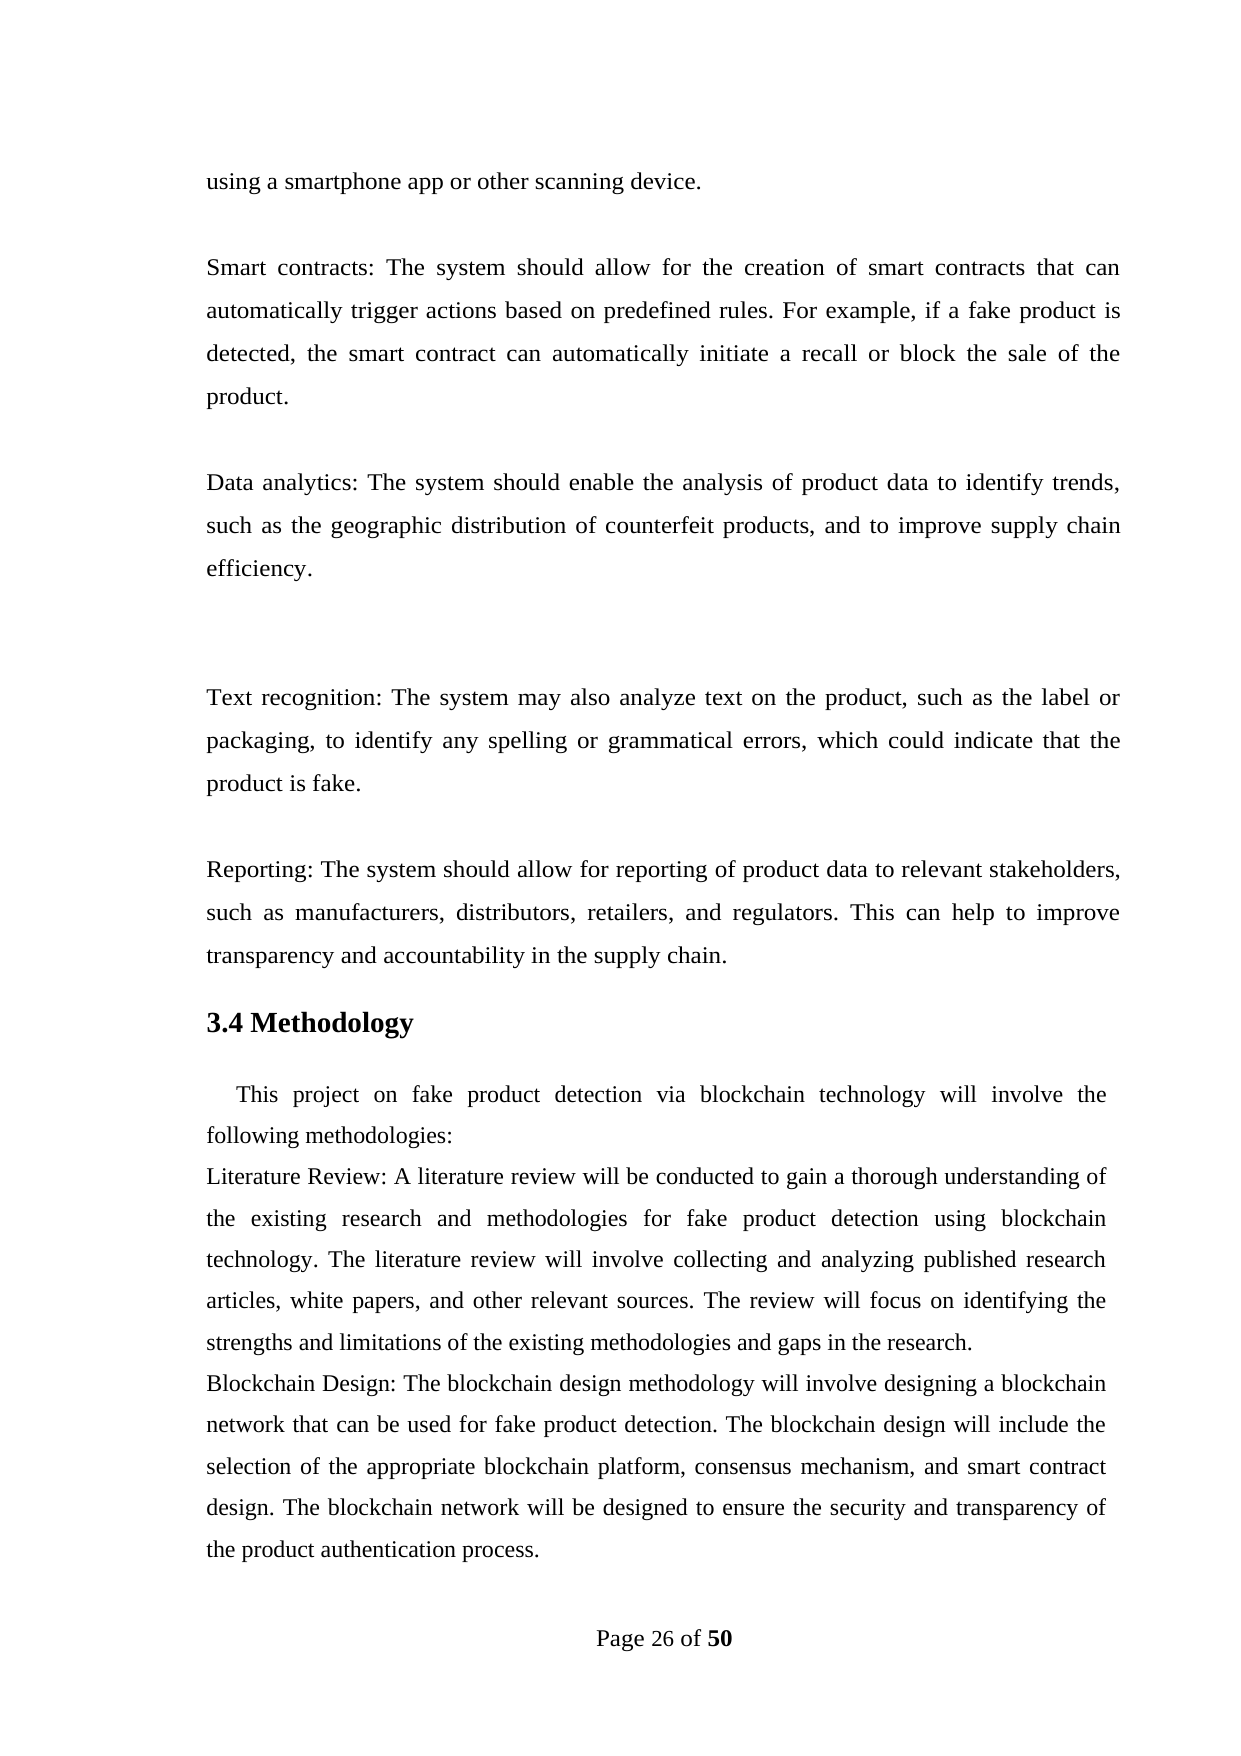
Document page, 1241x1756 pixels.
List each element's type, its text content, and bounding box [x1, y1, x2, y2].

text This project on fake product detection via blockchain technology will involve the following methodologies: [206, 1080, 1108, 1149]
text Blockchain Design: The blockchain design methodology will involve designing a blockchain network that can be used for fake product detection. The blockchain design will include the selection of the appropriate blockchain platform, consensus mechanism, and smart contract design. The blockchain network will be designed to ensure the security and transparency of the product authentication process. [206, 1369, 1108, 1562]
text Literature Review: A literature review will be conducted to gain a thorough understanding of the existing research and methodologies for fake product detection using blockchain technology. The literature review will involve collecting and analyzing published research articles, white papers, and other relevant sources. The review will focus on identifying the strengths and limitations of the existing methodologies and gaps in the research. [206, 1162, 1108, 1355]
text Smart contracts: The system should allow for the creation of smart contracts that can automatically trigger actions based on predefined rules. For example, if a fake product is detected, the smart contract can automatically initiate a recall or block the sale of the product. [206, 253, 1123, 409]
subtitle 3.4 Methodology [206, 1005, 1123, 1038]
text Text recognition: The system may also analyze text on the product, such as the label or packaging, to identify any spelling or grammatical errors, which could indicate that the product is fake. [206, 683, 1123, 797]
text Reporting: The system should allow for reporting of product data to relevant stakeholders, such as manufacturers, distributors, retailers, and regulators. This can help to improve transparency and accountability in the supply chain. [206, 855, 1123, 969]
text Data analytics: The system should enable the analysis of product data to identify trends, such as the geographic distribution of counterfeit products, and to improve supply chain efficiency. [206, 468, 1123, 581]
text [206, 167, 1123, 194]
